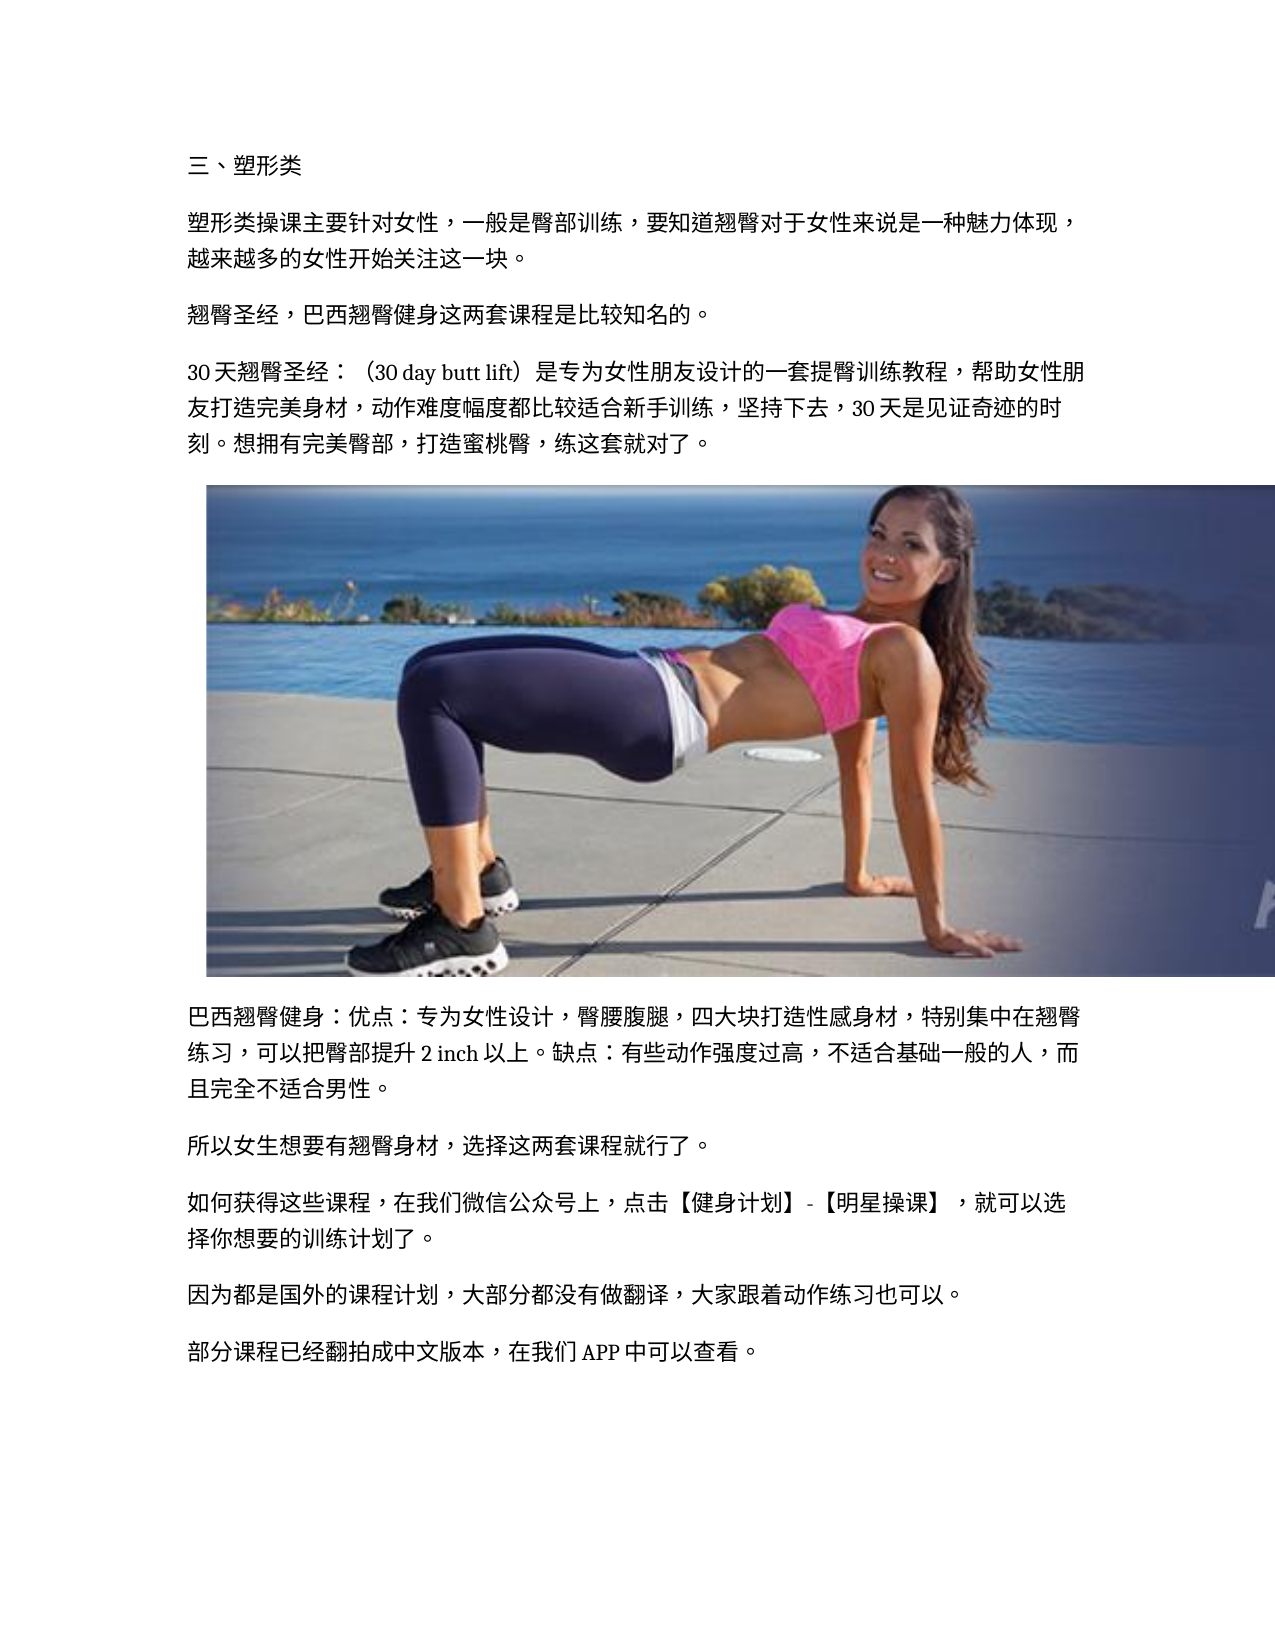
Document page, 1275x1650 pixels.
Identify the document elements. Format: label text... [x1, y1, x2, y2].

text 翘臀圣经，巴西翘臀健身这两套课程是比较知名的。 [187, 299, 1087, 331]
text 巴西翘臀健身：优点：专为女性设计，臀腰腹腿，四大块打造性感身材，特别集中在翘臀练习，可以把臀部提升2 inch以上。缺点：有些动作强度过高，不适合基础一般的人，而且完全不适合男性。 [187, 1001, 1087, 1104]
text 因为都是国外的课程计划，大部分都没有做翻译，大家跟着动作练习也可以。 [187, 1279, 1087, 1311]
text 30天翘臀圣经：（30 day butt lift）是专为女性朋友设计的一套提臀训练教程，帮助女性朋友打造完美身材，动作难度幅度都比较适合新手训练，坚持下去，30天是见证奇迹的时刻。想拥有完美臀部，打造蜜桃臀，练这套就对了。 [187, 356, 1087, 459]
picture [206, 485, 1275, 977]
text 三、塑形类 [187, 150, 1087, 181]
text 所以女生想要有翘臀身材，选择这两套课程就行了。 [187, 1130, 1087, 1161]
text 如何获得这些课程，在我们微信公众号上，点击【健身计划】-【明星操课】，就可以选择你想要的训练计划了。 [187, 1187, 1087, 1254]
text 塑形类操课主要针对女性，一般是臀部训练，要知道翘臀对于女性来说是一种魅力体现，越来越多的女性开始关注这一块。 [187, 207, 1087, 274]
text 部分课程已经翻拍成中文版本，在我们APP中可以查看。 [187, 1336, 1087, 1367]
